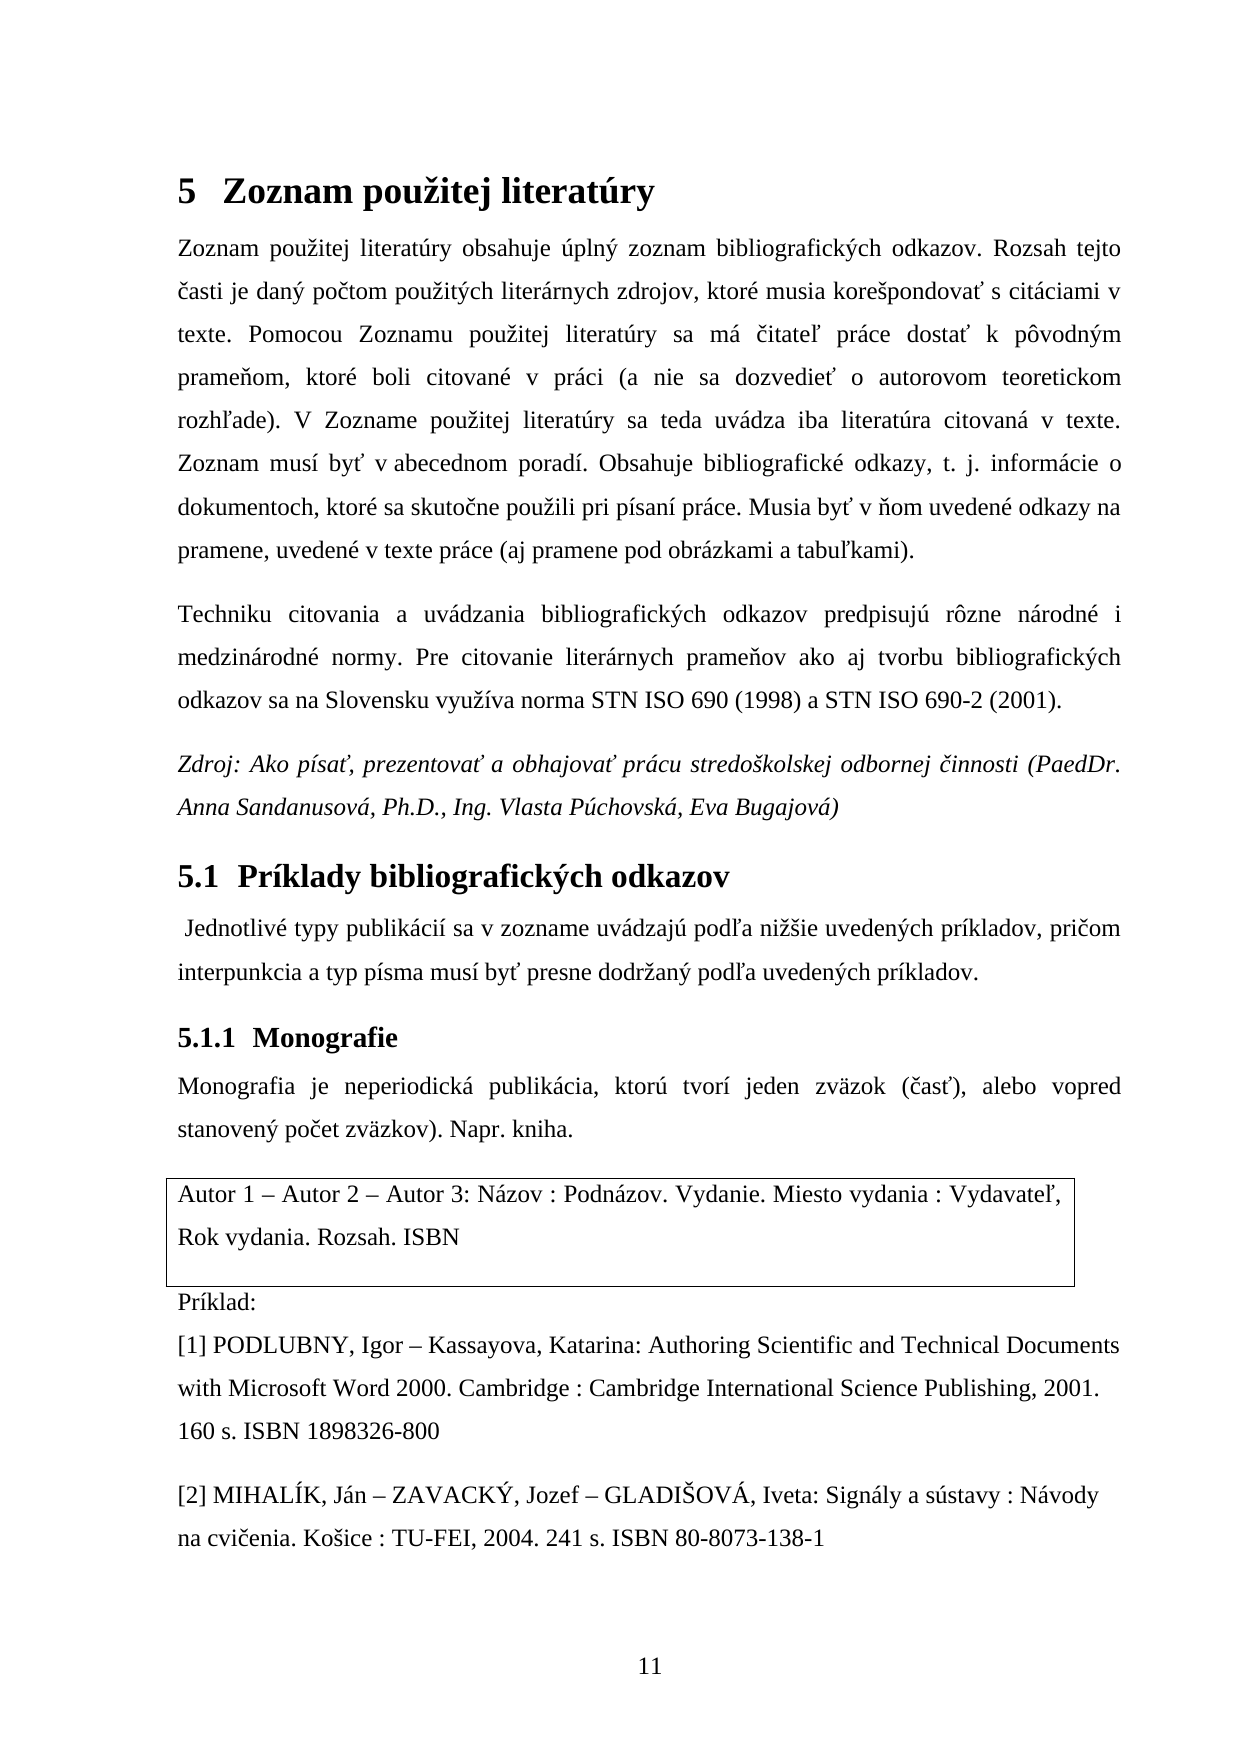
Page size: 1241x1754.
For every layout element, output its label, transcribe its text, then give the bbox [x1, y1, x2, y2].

text Techniku citovania a uvádzania bibliografických odkazov predpisujú rôzne národné i medzinárodné normy. Pre citovanie literárnych prameňov ako aj tvorbu bibliografických odkazov sa na Slovensku využíva norma STN ISO 690 (1998) a STN ISO 690-2 (2001). [177, 599, 1122, 714]
subtitle Monografie [177, 1021, 1122, 1054]
table_header Autor 1 – Autor 2 – Autor 3: Názov : Podnázov. Vydanie. Miesto vydania : Vydavateľ, Rok vydania. Rozsah. ISBN [167, 1179, 1074, 1286]
text [2] MIHALÍK, Ján – ZAVACKÝ, Jozef – GLADIŠOVÁ, Iveta: Signály a sústavy : Návody na cvičenia. Košice : TU-FEI, 2004. 241 s. ISBN 80-8073-138-1 [177, 1480, 1122, 1552]
text Zdroj: Ako písať, prezentovať a obhajovať prácu stredoškolskej odbornej činnosti (PaedDr. Anna Sandanusová, Ph.D., Ing. Vlasta Púchovská, Eva Bugajová) [177, 749, 1122, 821]
text Jednotlivé typy publikácií sa v zozname uvádzajú podľa nižšie uvedených príkladov, pričom interpunkcia a typ písma musí byť presne dodržaný podľa uvedených príkladov. [177, 913, 1122, 985]
subtitle Zoznam použitej literatúry [177, 168, 1122, 211]
text Monografia je neperiodická publikácia, ktorú tvorí jeden zväzok (časť), alebo vopred stanovený počet zväzkov). Napr. kniha. [177, 1071, 1122, 1143]
text Zoznam použitej literatúry obsahuje úplný zoznam bibliografických odkazov. Rozsah tejto časti je daný počtom použitých literárnych zdrojov, ktoré musia korešpondovať s citáciami v texte. Pomocou Zoznamu použitej literatúry sa má čitateľ práce dostať k pôvodným prameňom, ktoré boli citované v práci (a nie sa dozvedieť o autorovom teoretickom rozhľade). V Zozname použitej literatúry sa teda uvádza iba literatúra citovaná v texte. Zoznam musí byť v abecednom poradí. Obsahuje bibliografické odkazy, t. j. informácie o dokumentoch, ktoré sa skutočne použili pri písaní práce. Musia byť v ňom uvedené odkazy na pramene, uvedené v texte práce (aj pramene pod obrázkami a tabuľkami). [177, 233, 1122, 563]
subtitle Príklady bibliografických odkazov [177, 856, 1122, 894]
text Príklad: [1] PODLUBNY, Igor – Kassayova, Katarina: Authoring Scientific and Technical Documents with Microsoft Word 2000. Cambridge : Cambridge International Science Publishing, 2001. 160 s. ISBN 1898326-800 [177, 1287, 1122, 1445]
